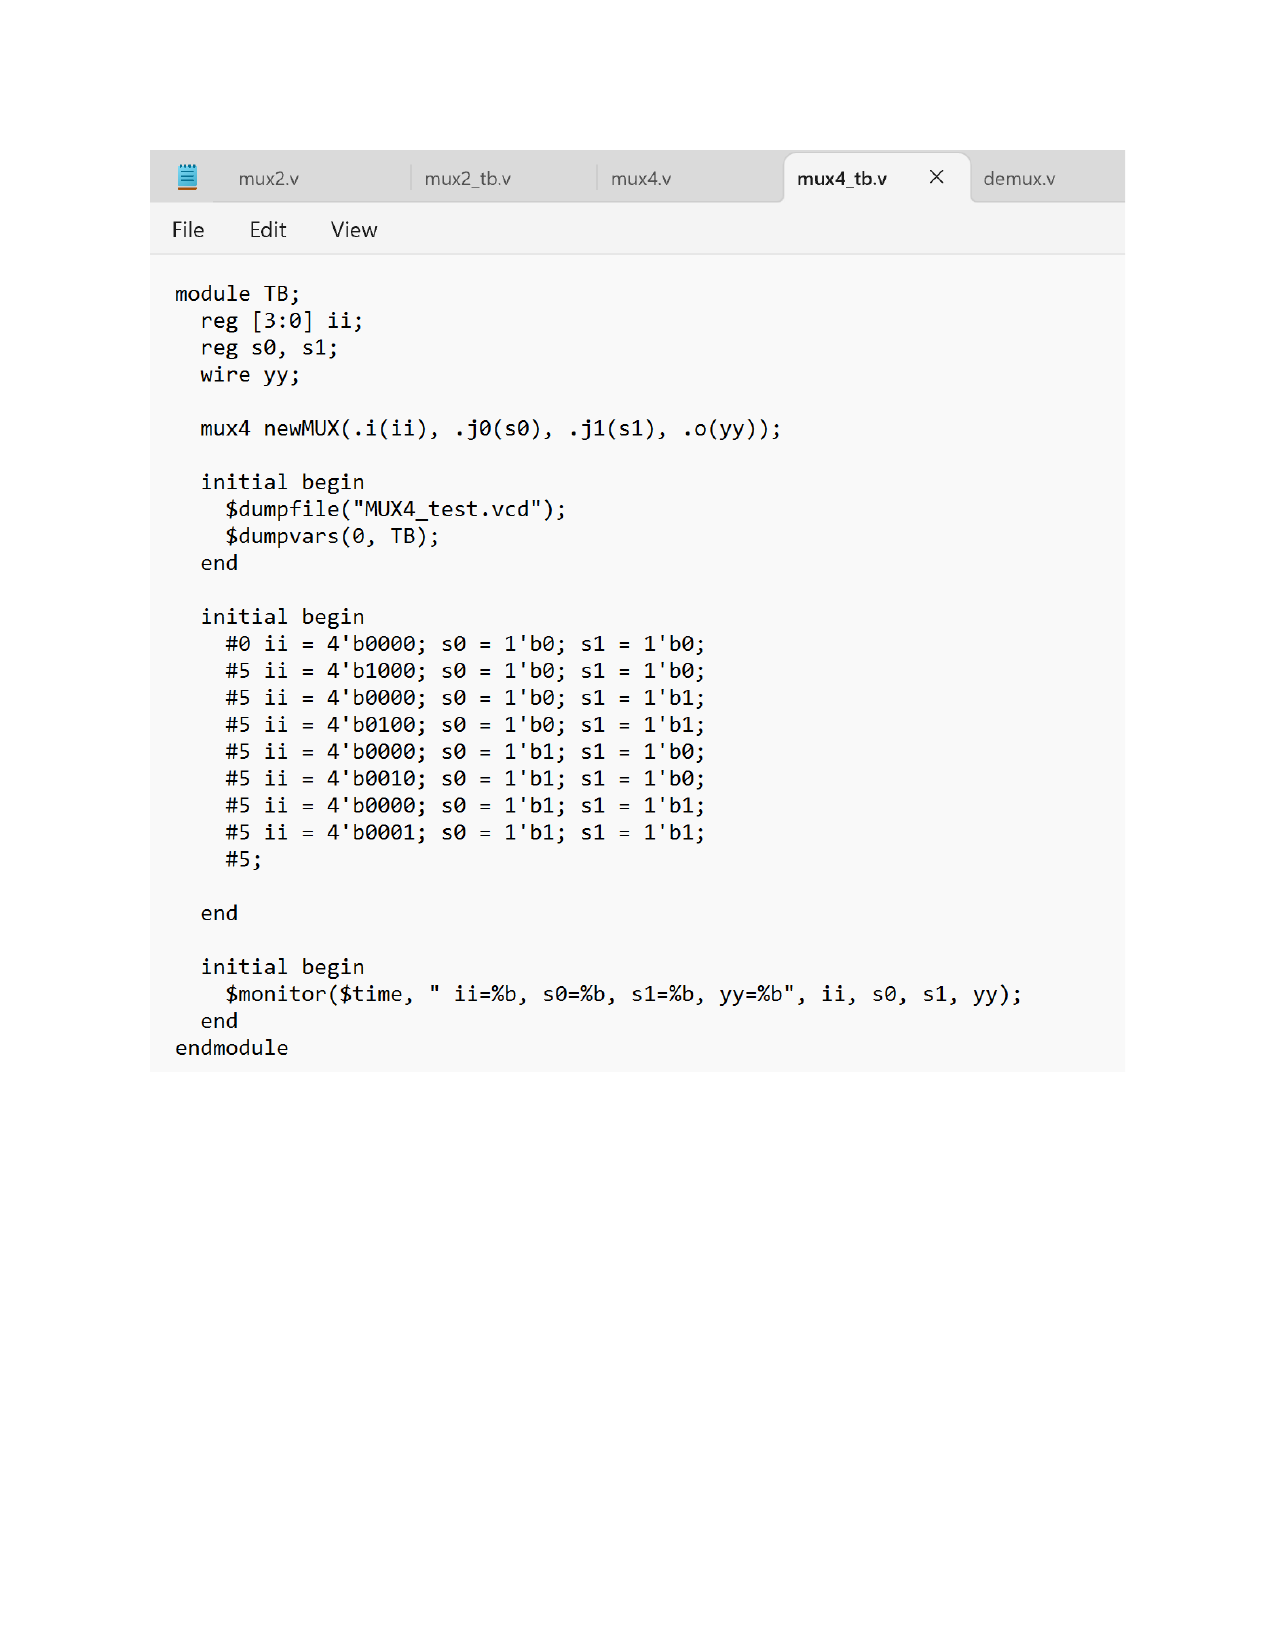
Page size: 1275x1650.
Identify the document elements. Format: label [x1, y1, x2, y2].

picture [150, 150, 1125, 1072]
